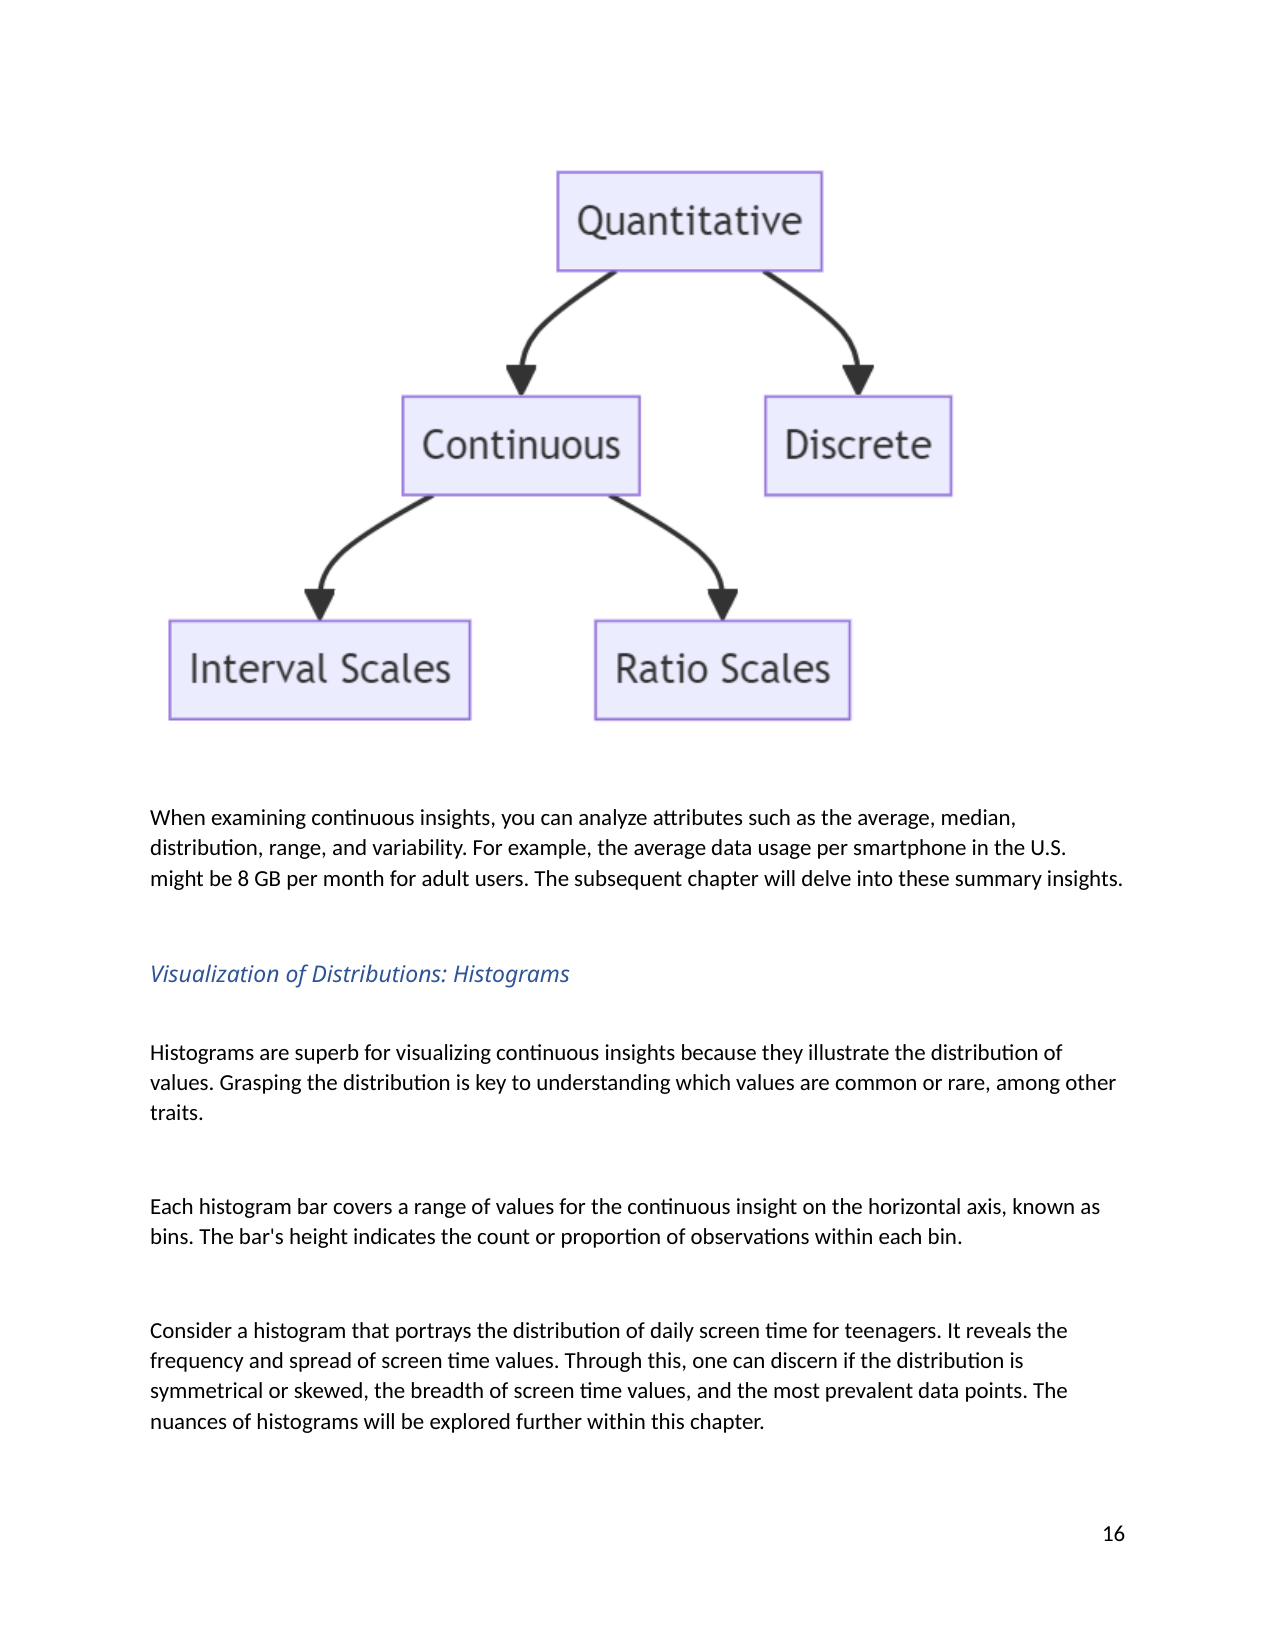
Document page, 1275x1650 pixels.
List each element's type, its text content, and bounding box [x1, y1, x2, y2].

text Histograms are superb for visualizing continuous insights because they illustrate the distribution of values. Grasping the distribution is key to understanding which values are common or rare, among other traits. [150, 1038, 1125, 1127]
text When examining continuous insights, you can analyze attributes such as the average, median, distribution, range, and variability. For example, the average data usage per smartphone in the U.S. might be 8 GB per month for adult users. The subsequent chapter will delve into these summary insights. [150, 803, 1125, 892]
subtitle Visualization of Distributions: Histograms [150, 957, 1125, 989]
text Consider a histogram that portrays the distribution of daily screen time for teenagers. It reveals the frequency and spread of screen time values. Through this, one can discern if the distribution is symmetrical or skewed, the breadth of screen time values, and the most prevalent data points. The nuances of histograms will be explored further within this chapter. [150, 1316, 1125, 1435]
text Each histogram bar covers a range of values for the continuous insight on the horizontal axis, known as bins. The bar's height indicates the count or proportion of observations within each bin. [150, 1192, 1125, 1251]
picture [150, 150, 1018, 785]
